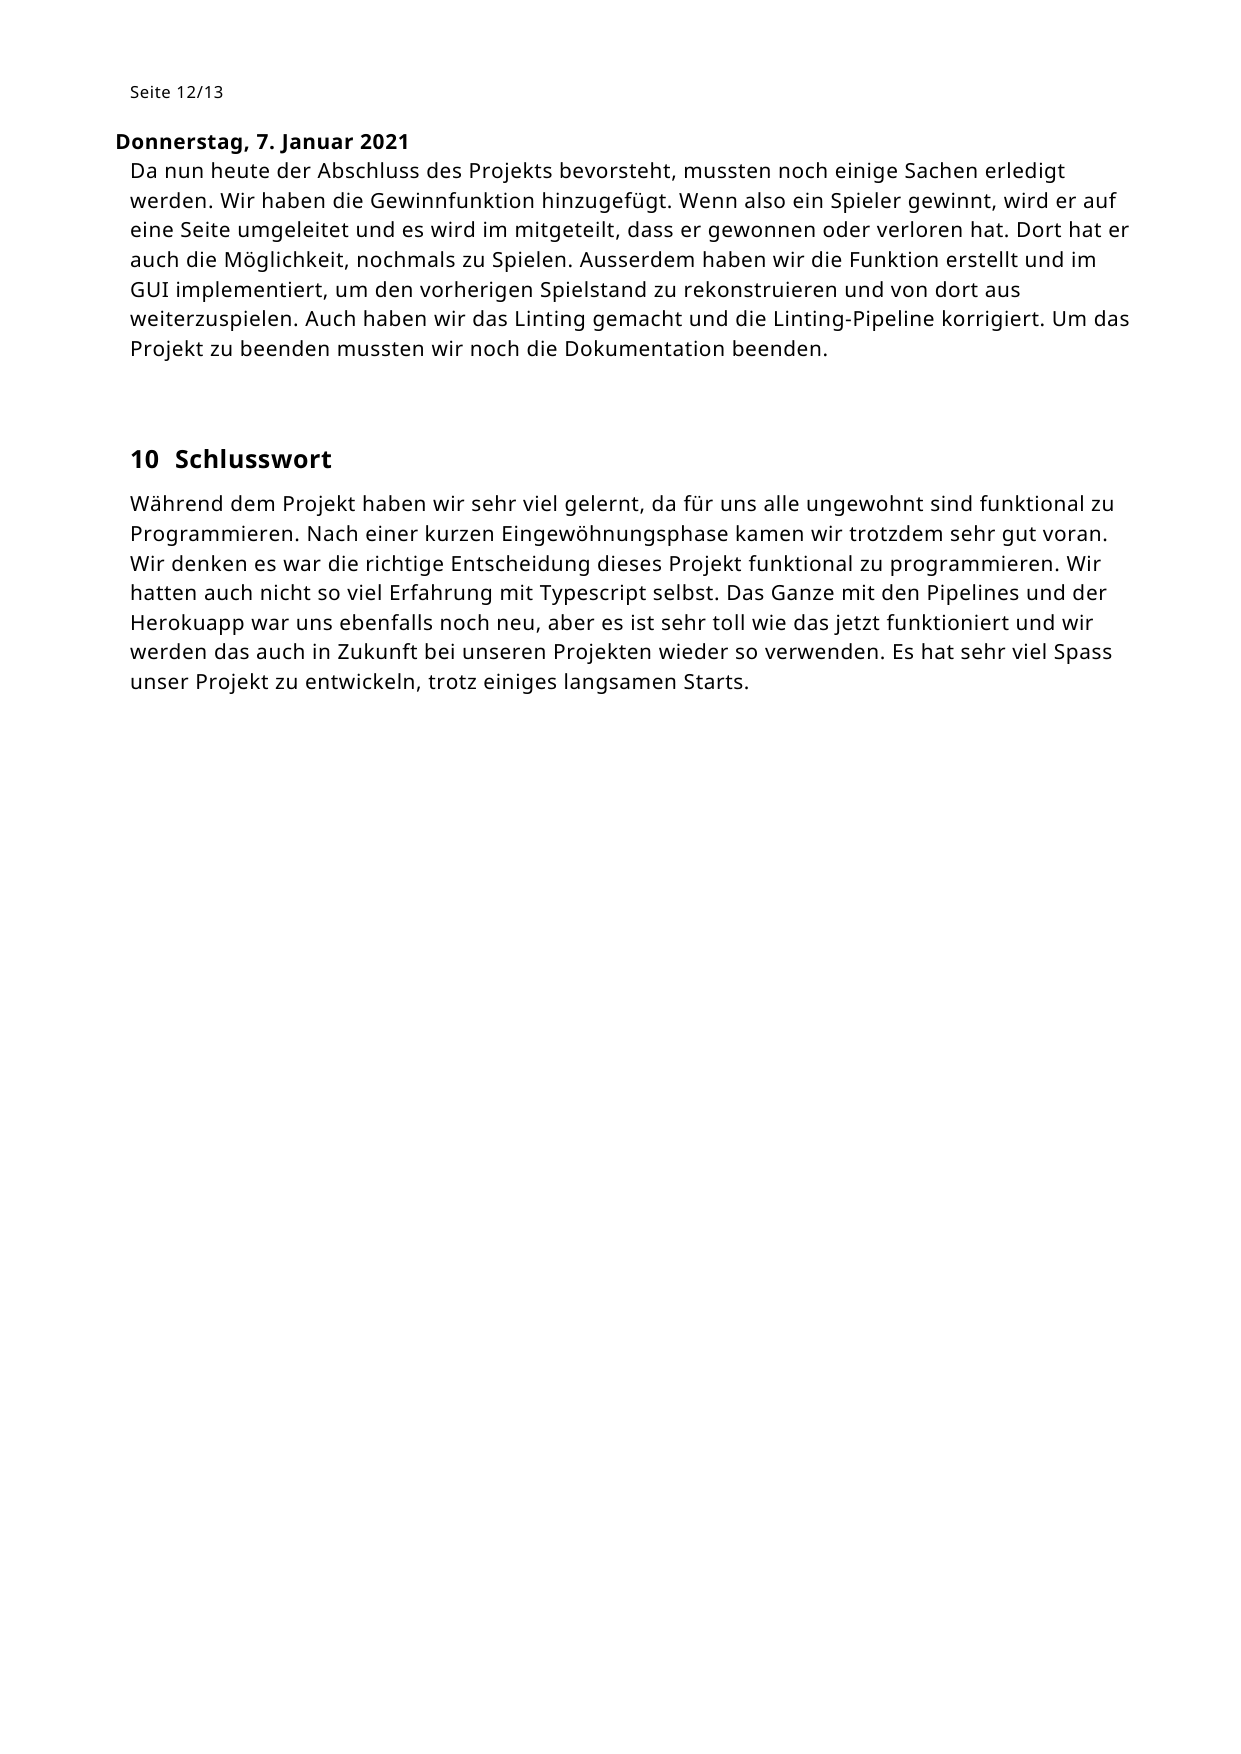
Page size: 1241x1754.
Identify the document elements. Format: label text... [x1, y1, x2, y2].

text Da nun heute der Abschluss des Projekts bevorsteht, mussten noch einige Sachen erledigt werden. Wir haben die Gewinnfunktion hinzugefügt. Wenn also ein Spieler gewinnt, wird er auf eine Seite umgeleitet und es wird im mitgeteilt, dass er gewonnen oder verloren hat. Dort hat er auch die Möglichkeit, nochmals zu Spielen. Ausserdem haben wir die Funktion erstellt und im GUI implementiert, um den vorherigen Spielstand zu rekonstruieren und von dort aus weiterzuspielen. Auch haben wir das Linting gemacht und die Linting-Pipeline korrigiert. Um das Projekt zu beenden mussten wir noch die Dokumentation beenden. [130, 155, 1140, 362]
subtitle Schlusswort [130, 442, 1140, 476]
text Während dem Projekt haben wir sehr viel gelernt, da für uns alle ungewohnt sind funktional zu Programmieren. Nach einer kurzen Eingewöhnungsphase kamen wir trotzdem sehr gut voran. Wir denken es war die richtige Entscheidung dieses Projekt funktional zu programmieren. Wir hatten auch nicht so viel Erfahrung mit Typescript selbst. Das Ganze mit den Pipelines und der Herokuapp war uns ebenfalls noch neu, aber es ist sehr toll wie das jetzt funktioniert und wir werden das auch in Zukunft bei unseren Projekten wieder so verwenden. Es hat sehr viel Spass unser Projekt zu entwickeln, trotz einiges langsamen Starts. [130, 488, 1140, 696]
